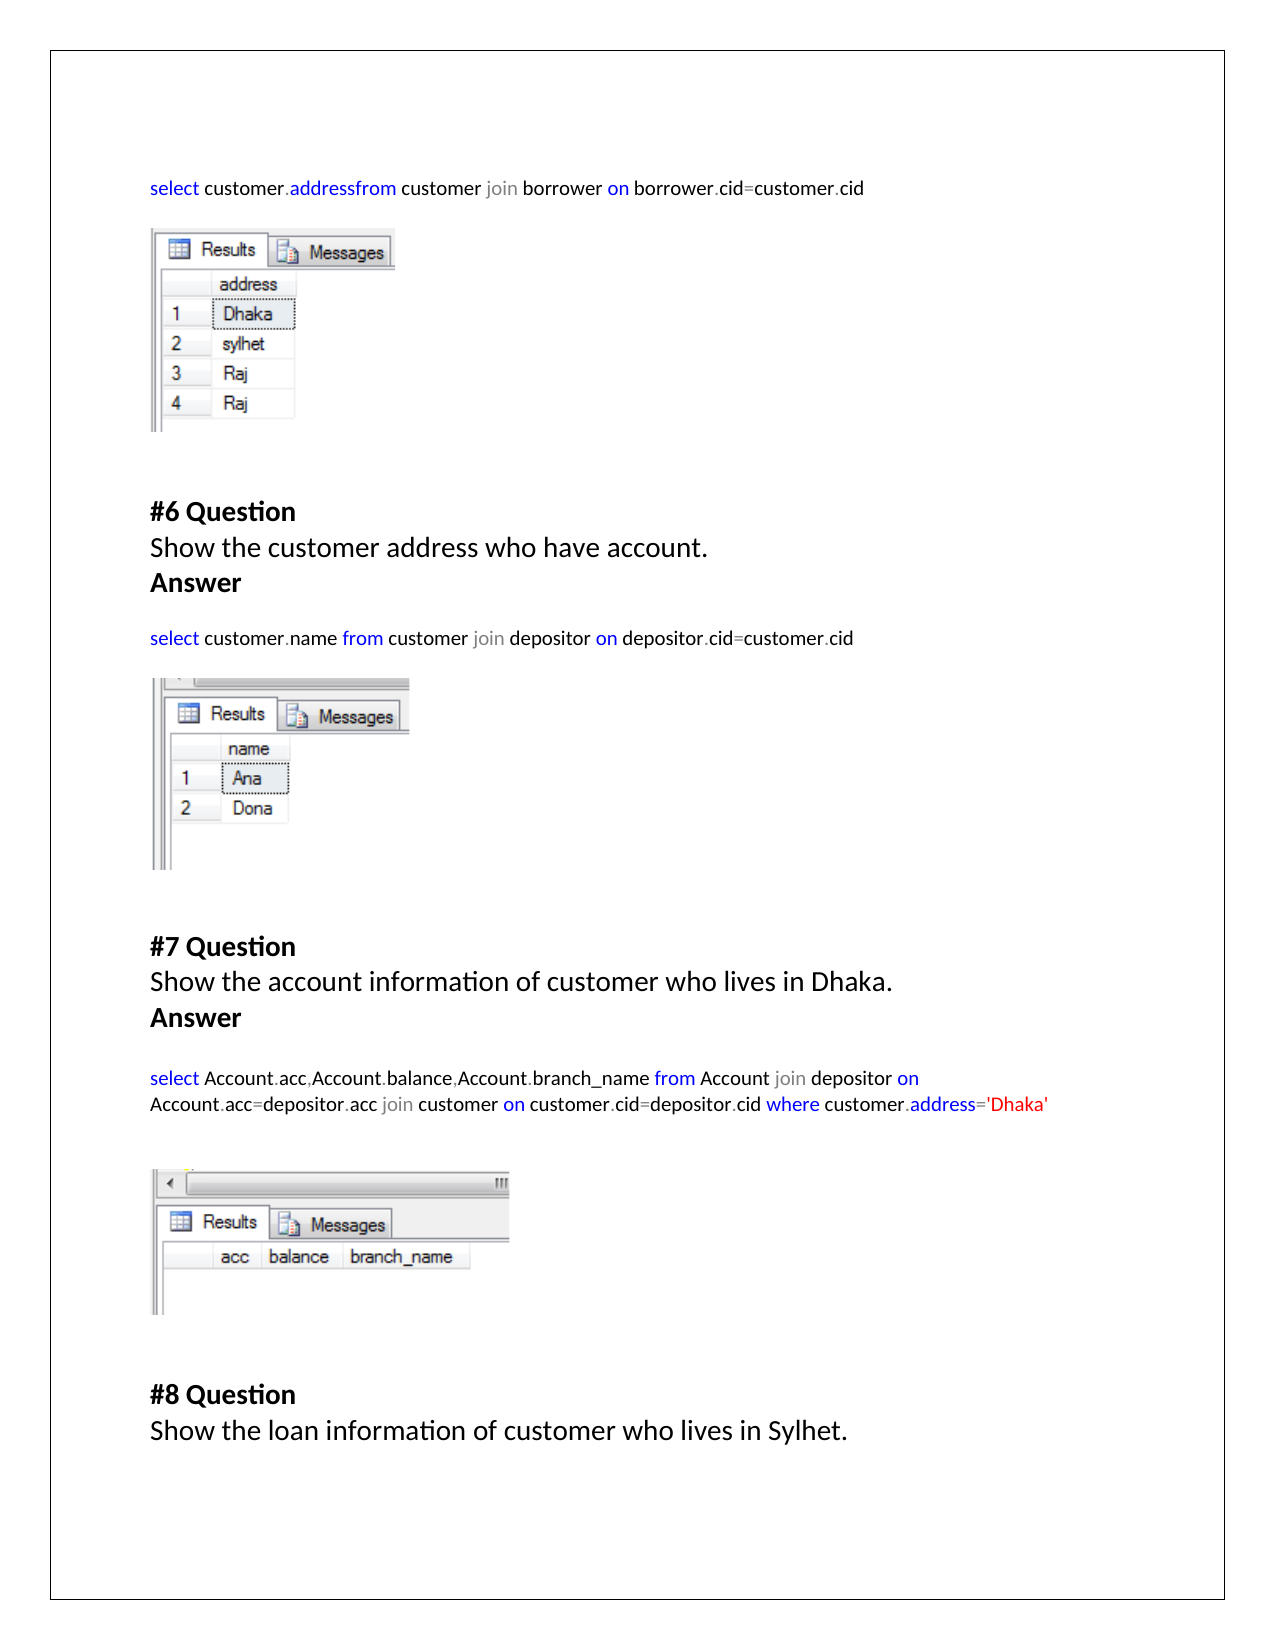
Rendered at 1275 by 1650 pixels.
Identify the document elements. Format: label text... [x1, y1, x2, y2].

picture [150, 228, 396, 432]
text #6 Question Show the customer address who have account. [150, 432, 1125, 564]
text Answer select customer.name from customer join depositor on depositor.cid=customer.cid [150, 564, 1125, 651]
picture [150, 1169, 510, 1315]
text #8 Question Show the loan information of customer who lives in Sylhet. [150, 1376, 1125, 1447]
text #7 Question Show the account information of customer who lives in Dhaka. [150, 928, 1125, 999]
text Answer select Account.acc,Account.balance,Account.branch_name from Account join depositor on Account.acc=depositor.acc join customer on customer.cid=depositor.cid where customer.address='Dhaka' [150, 999, 1125, 1144]
picture [150, 678, 410, 870]
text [150, 150, 1125, 201]
